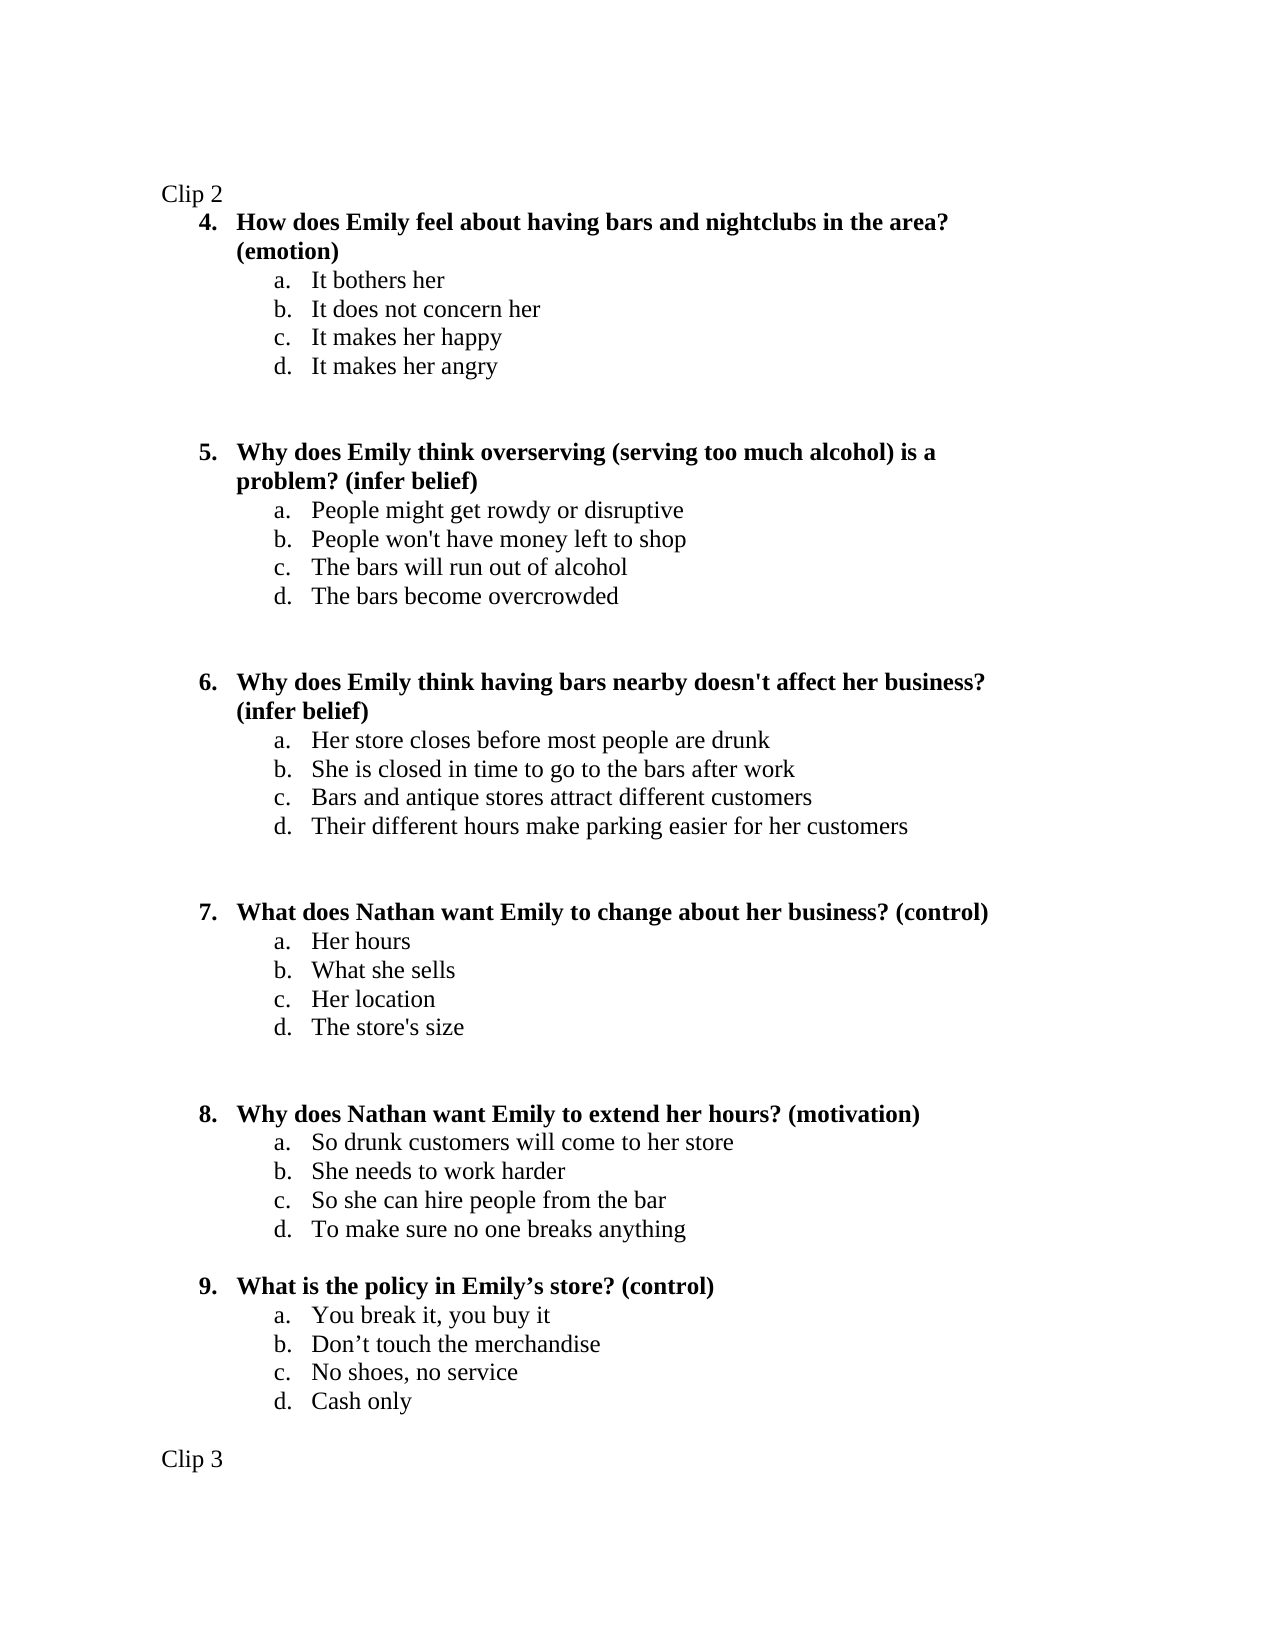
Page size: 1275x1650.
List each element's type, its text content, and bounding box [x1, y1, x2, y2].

table_cell What does Nathan want Emily to change about her business? (control) Her hours What she sells Her location The store's size [150, 898, 1014, 1099]
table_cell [150, 150, 1014, 207]
table_cell How does Emily feel about having bars and nightclubs in the area? (emotion) It bothers her It does not concern her It makes her happy It makes her angry [150, 208, 1014, 437]
table_cell Why does Emily think overserving (serving too much alcohol) is a problem? (infer belief) People might get rowdy or disruptive People won't have money left to shop The bars will run out of alcohol The bars become overcrowded [150, 438, 1014, 667]
table_cell Why does Emily think having bars nearby doesn't affect her business? (infer belief) Her store closes before most people are drunk She is closed in time to go to the bars after work Bars and antique stores attract different customers Their different hours make parking easier for her customers [150, 668, 1014, 897]
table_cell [150, 1099, 1014, 1472]
